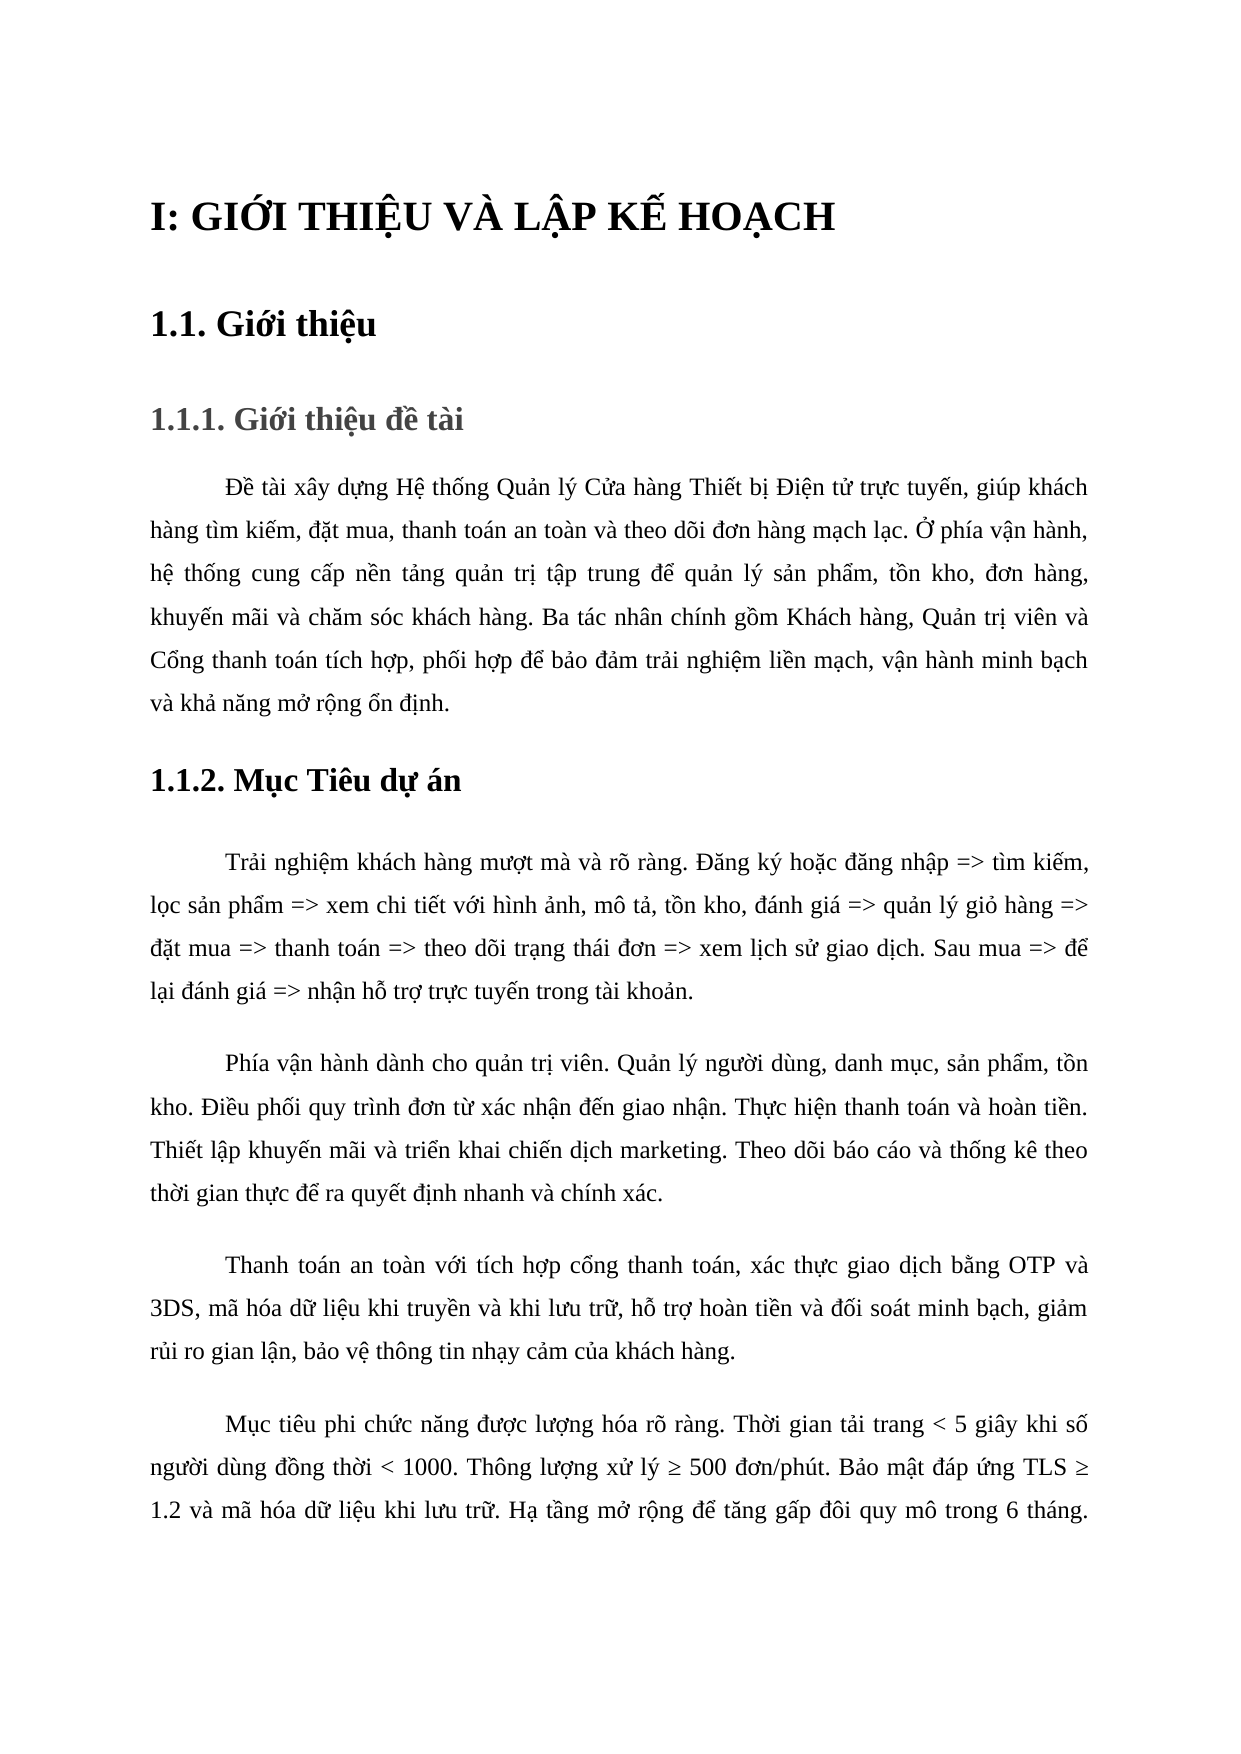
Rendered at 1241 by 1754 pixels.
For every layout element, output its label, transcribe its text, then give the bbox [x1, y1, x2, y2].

text 1.1.2. Mục Tiêu dự án [150, 760, 1090, 798]
text Đề tài xây dựng Hệ thống Quản lý Cửa hàng Thiết bị Điện tử trực tuyến, giúp khách hàng tìm kiếm, đặt mua, thanh toán an toàn và theo dõi đơn hàng mạch lạc. Ở phía vận hành, hệ thống cung cấp nền tảng quản trị tập trung để quản lý sản phẩm, tồn kho, đơn hàng, khuyến mãi và chăm sóc khách hàng. Ba tác nhân chính gồm Khách hàng, Quản trị viên và Cổng thanh toán tích hợp, phối hợp để bảo đảm trải nghiệm liền mạch, vận hành minh bạch và khả năng mở rộng ổn định. [150, 472, 1090, 717]
subtitle 1.1. Giới thiệu [150, 301, 1090, 344]
text Trải nghiệm khách hàng mượt mà và rõ ràng. Đăng ký hoặc đăng nhập => tìm kiếm, lọc sản phẩm => xem chi tiết với hình ảnh, mô tả, tồn kho, đánh giá => quản lý giỏ hàng => đặt mua => thanh toán => theo dõi trạng thái đơn => xem lịch sử giao dịch. Sau mua => để lại đánh giá => nhận hỗ trợ trực tuyến trong tài khoản. [150, 847, 1090, 1005]
text Thanh toán an toàn với tích hợp cổng thanh toán, xác thực giao dịch bằng OTP và 3DS, mã hóa dữ liệu khi truyền và khi lưu trữ, hỗ trợ hoàn tiền và đối soát minh bạch, giảm rủi ro gian lận, bảo vệ thông tin nhạy cảm của khách hàng. [150, 1250, 1090, 1365]
subtitle 1.1.1. Giới thiệu đề tài [150, 399, 1090, 437]
subtitle I: GIỚI THIỆU VÀ LẬP KẾ HOẠCH [150, 192, 1090, 239]
text Phía vận hành dành cho quản trị viên. Quản lý người dùng, danh mục, sản phẩm, tồn kho. Điều phối quy trình đơn từ xác nhận đến giao nhận. Thực hiện thanh toán và hoàn tiền. Thiết lập khuyến mãi và triển khai chiến dịch marketing. Theo dõi báo cáo và thống kê theo thời gian thực để ra quyết định nhanh và chính xác. [150, 1048, 1090, 1207]
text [150, 1409, 1090, 1524]
